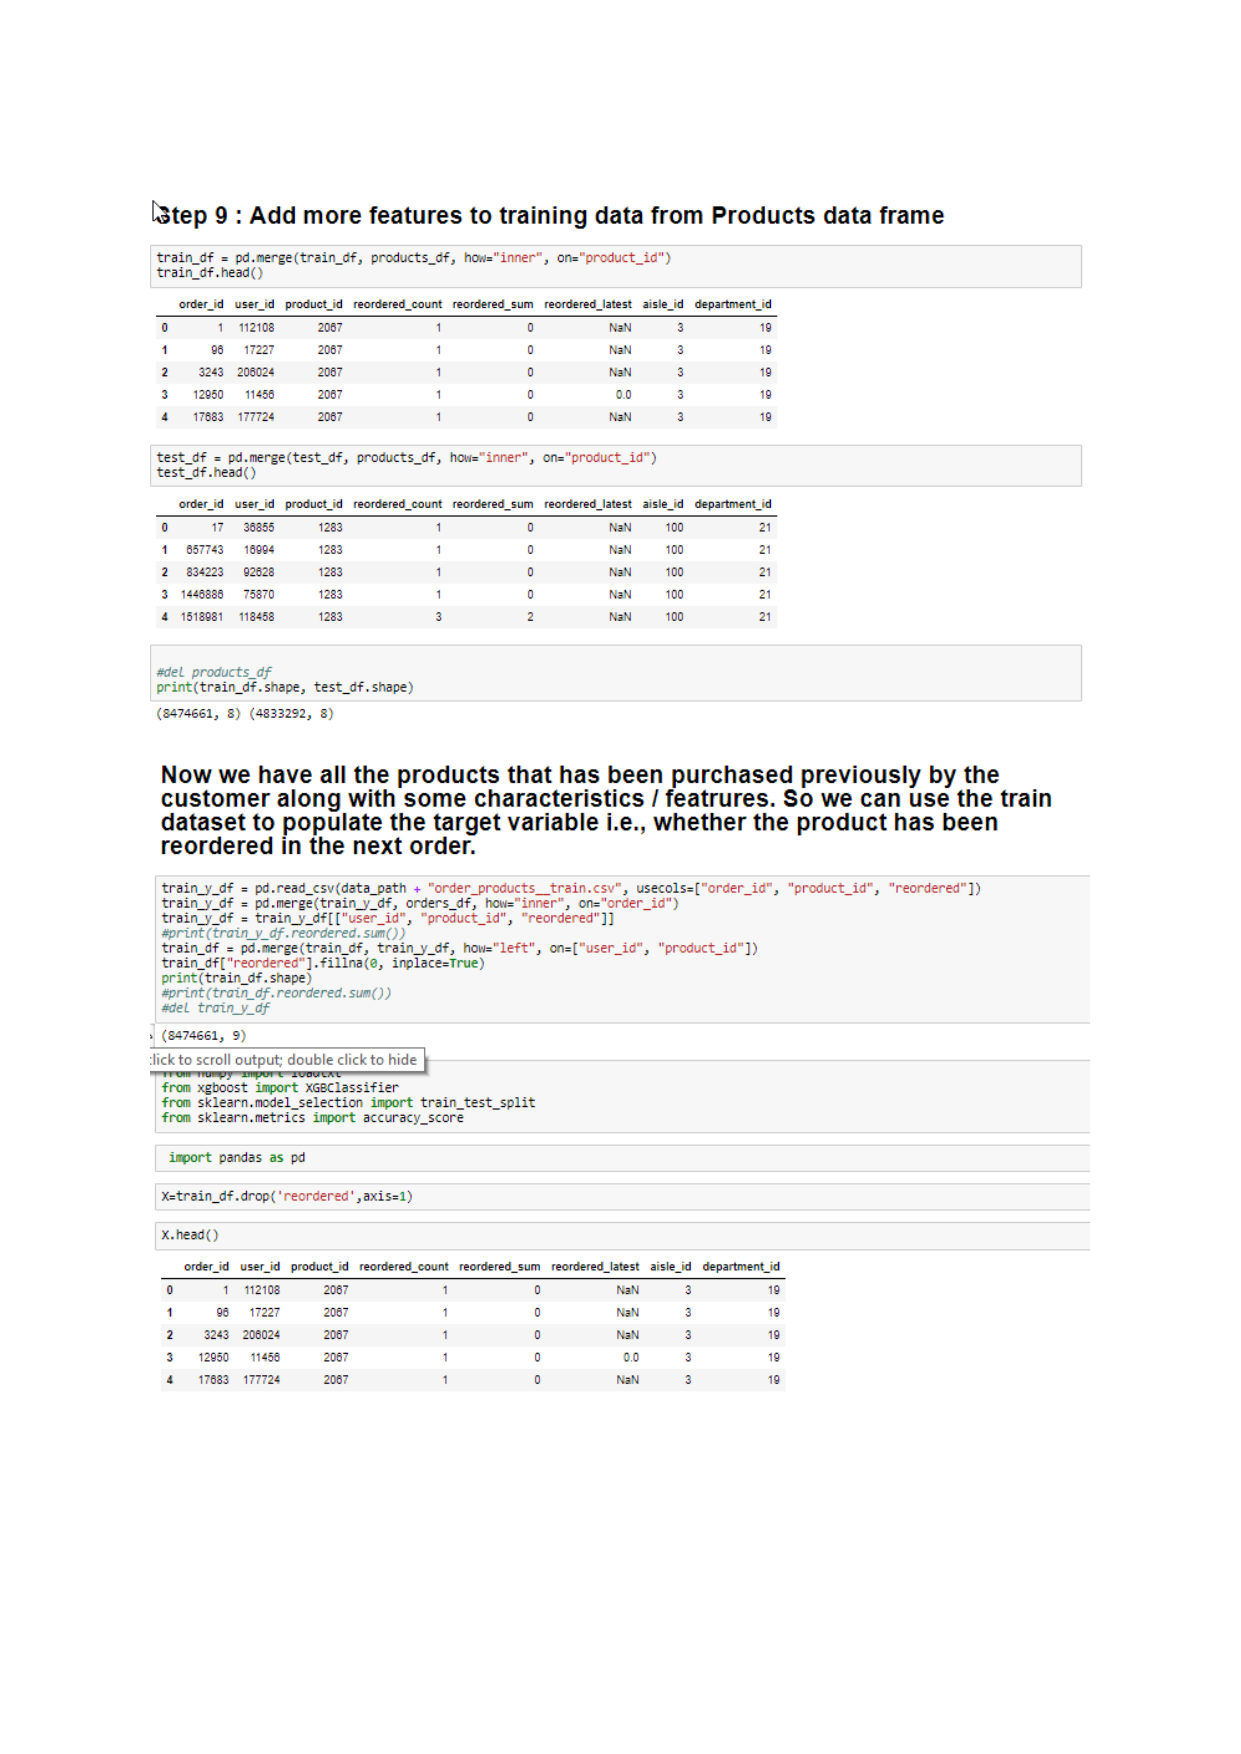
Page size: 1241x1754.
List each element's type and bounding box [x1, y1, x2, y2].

picture [150, 199, 1091, 729]
picture [150, 747, 1091, 1399]
